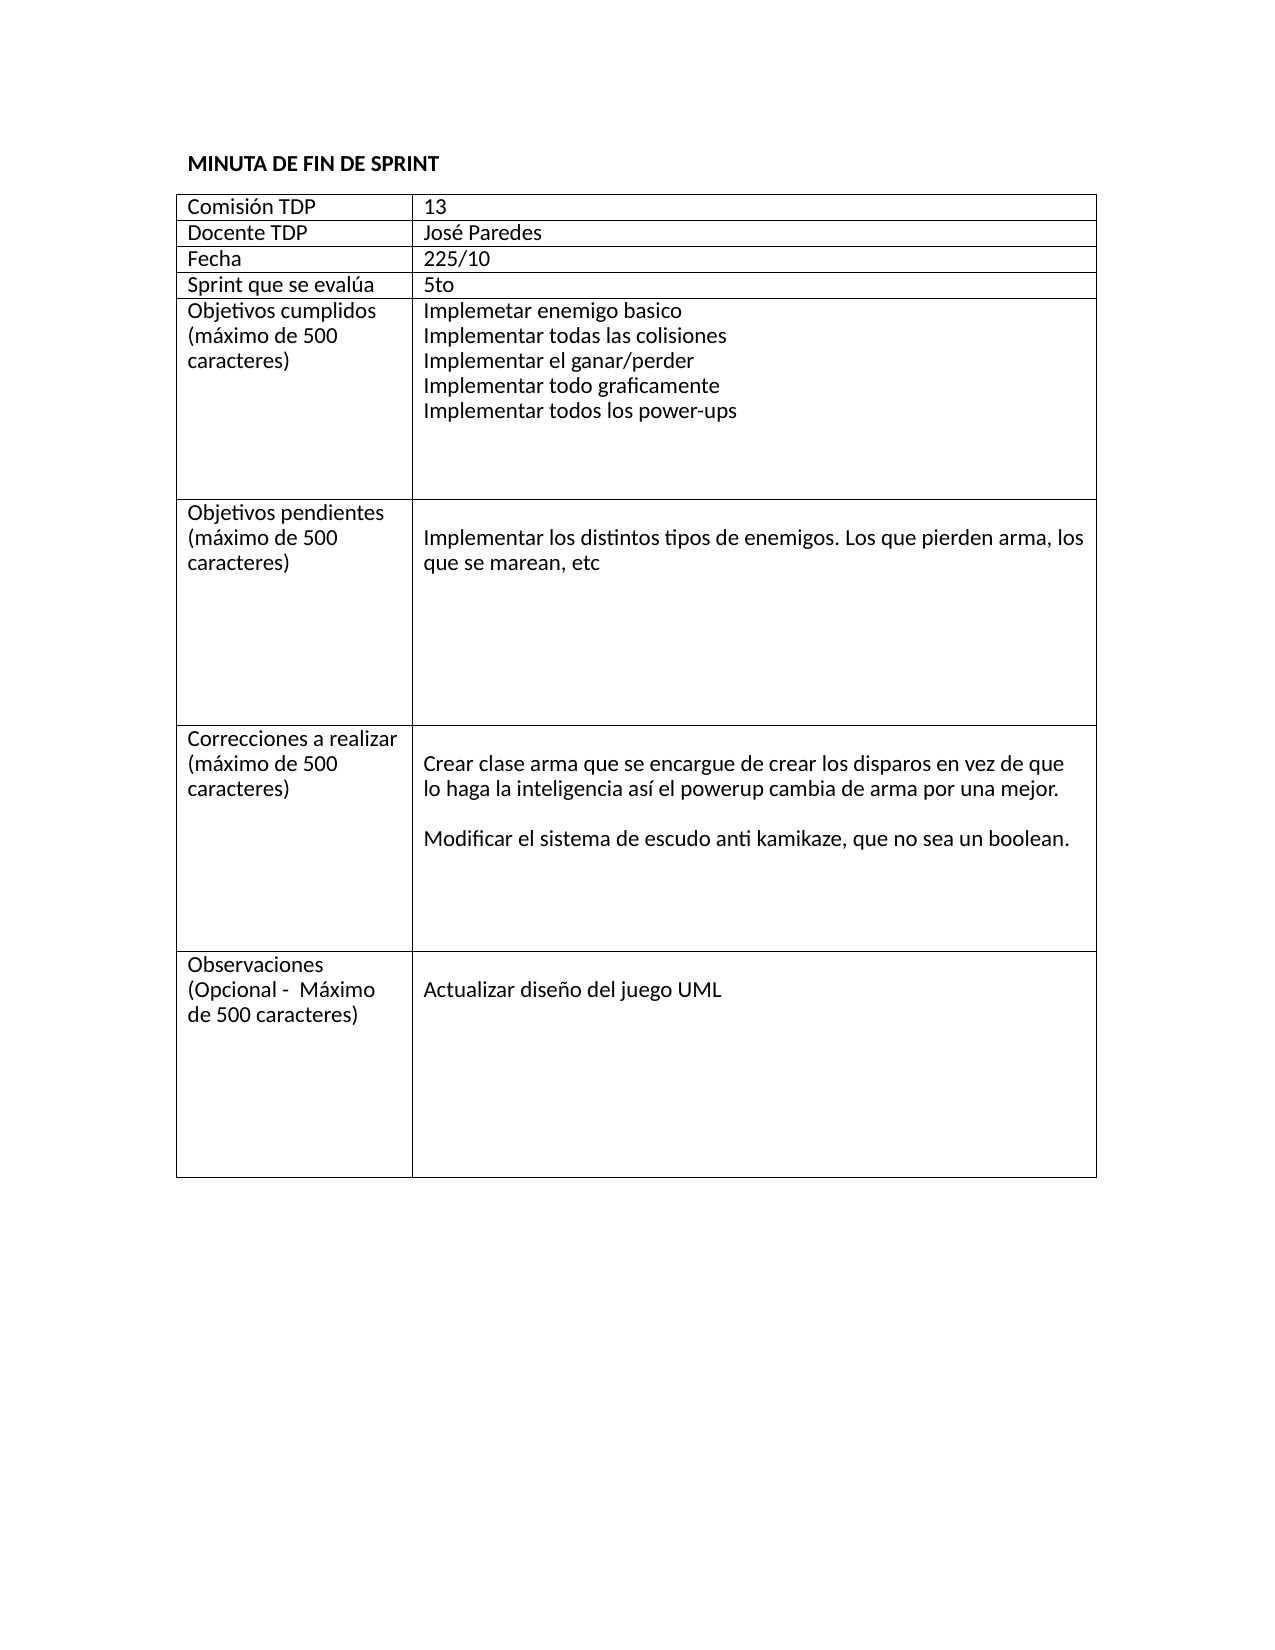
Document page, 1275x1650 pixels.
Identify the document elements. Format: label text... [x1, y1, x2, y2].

table_cell Fecha [177, 247, 412, 272]
table_cell Actualizar diseño del juego UML [413, 952, 1096, 1177]
table_cell Implemetar enemigo basico Implementar todas las colisiones Implementar el ganar/perder Implementar todo graficamente Implementar todos los power-ups [413, 299, 1096, 499]
table_header Comisión TDP [177, 195, 412, 220]
table_cell José Paredes [413, 221, 1096, 246]
table_cell Sprint que se evalúa [177, 273, 412, 298]
table_cell Objetivos cumplidos (máximo de 500 caracteres) [177, 299, 412, 499]
table_cell Objetivos pendientes (máximo de 500 caracteres) [177, 500, 412, 725]
table_cell Crear clase arma que se encargue de crear los disparos en vez de que lo haga la inteligencia así el powerup cambia de arma por una mejor. Modificar el sistema de escudo anti kamikaze, que no sea un boolean. [413, 726, 1096, 951]
table_cell Implementar los distintos tipos de enemigos. Los que pierden arma, los que se marean, etc [413, 500, 1096, 725]
table_cell Docente TDP [177, 221, 412, 246]
table_header 13 [413, 195, 1096, 220]
text MINUTA DE FIN DE SPRINT [187, 150, 1087, 177]
table_cell 5to [413, 273, 1096, 298]
table_cell 225/10 [413, 247, 1096, 272]
table_cell Correcciones a realizar (máximo de 500 caracteres) [177, 726, 412, 951]
table_cell Observaciones (Opcional - Máximo de 500 caracteres) [177, 952, 412, 1177]
